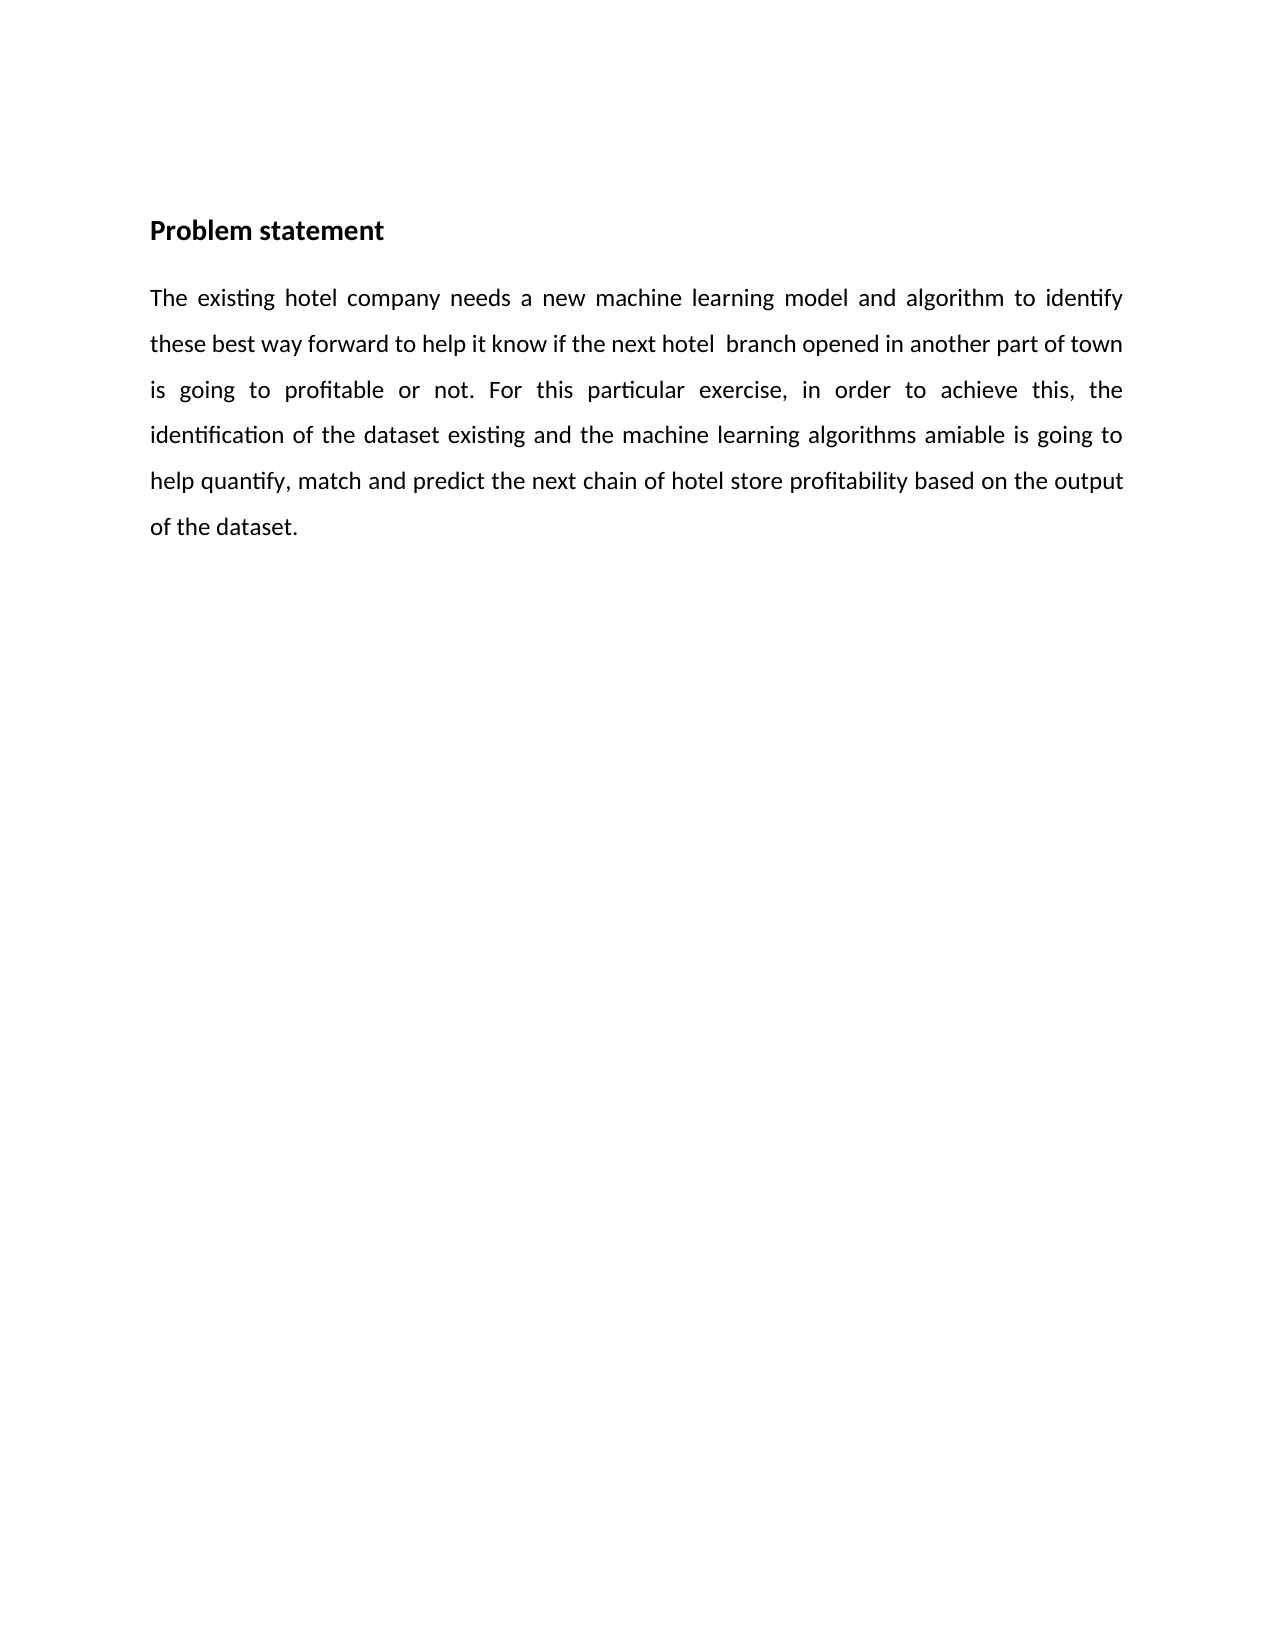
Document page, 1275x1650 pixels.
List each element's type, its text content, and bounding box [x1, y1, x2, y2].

text Problem statement [150, 212, 1125, 248]
text The existing hotel company needs a new machine learning model and algorithm to identify these best way forward to help it know if the next hotel branch opened in another part of town is going to profitable or not. For this particular exercise, in order to achieve this, the identification of the dataset existing and the machine learning algorithms amiable is going to help quantify, match and predict the next chain of hotel store profitability based on the output of the dataset. [150, 282, 1125, 542]
